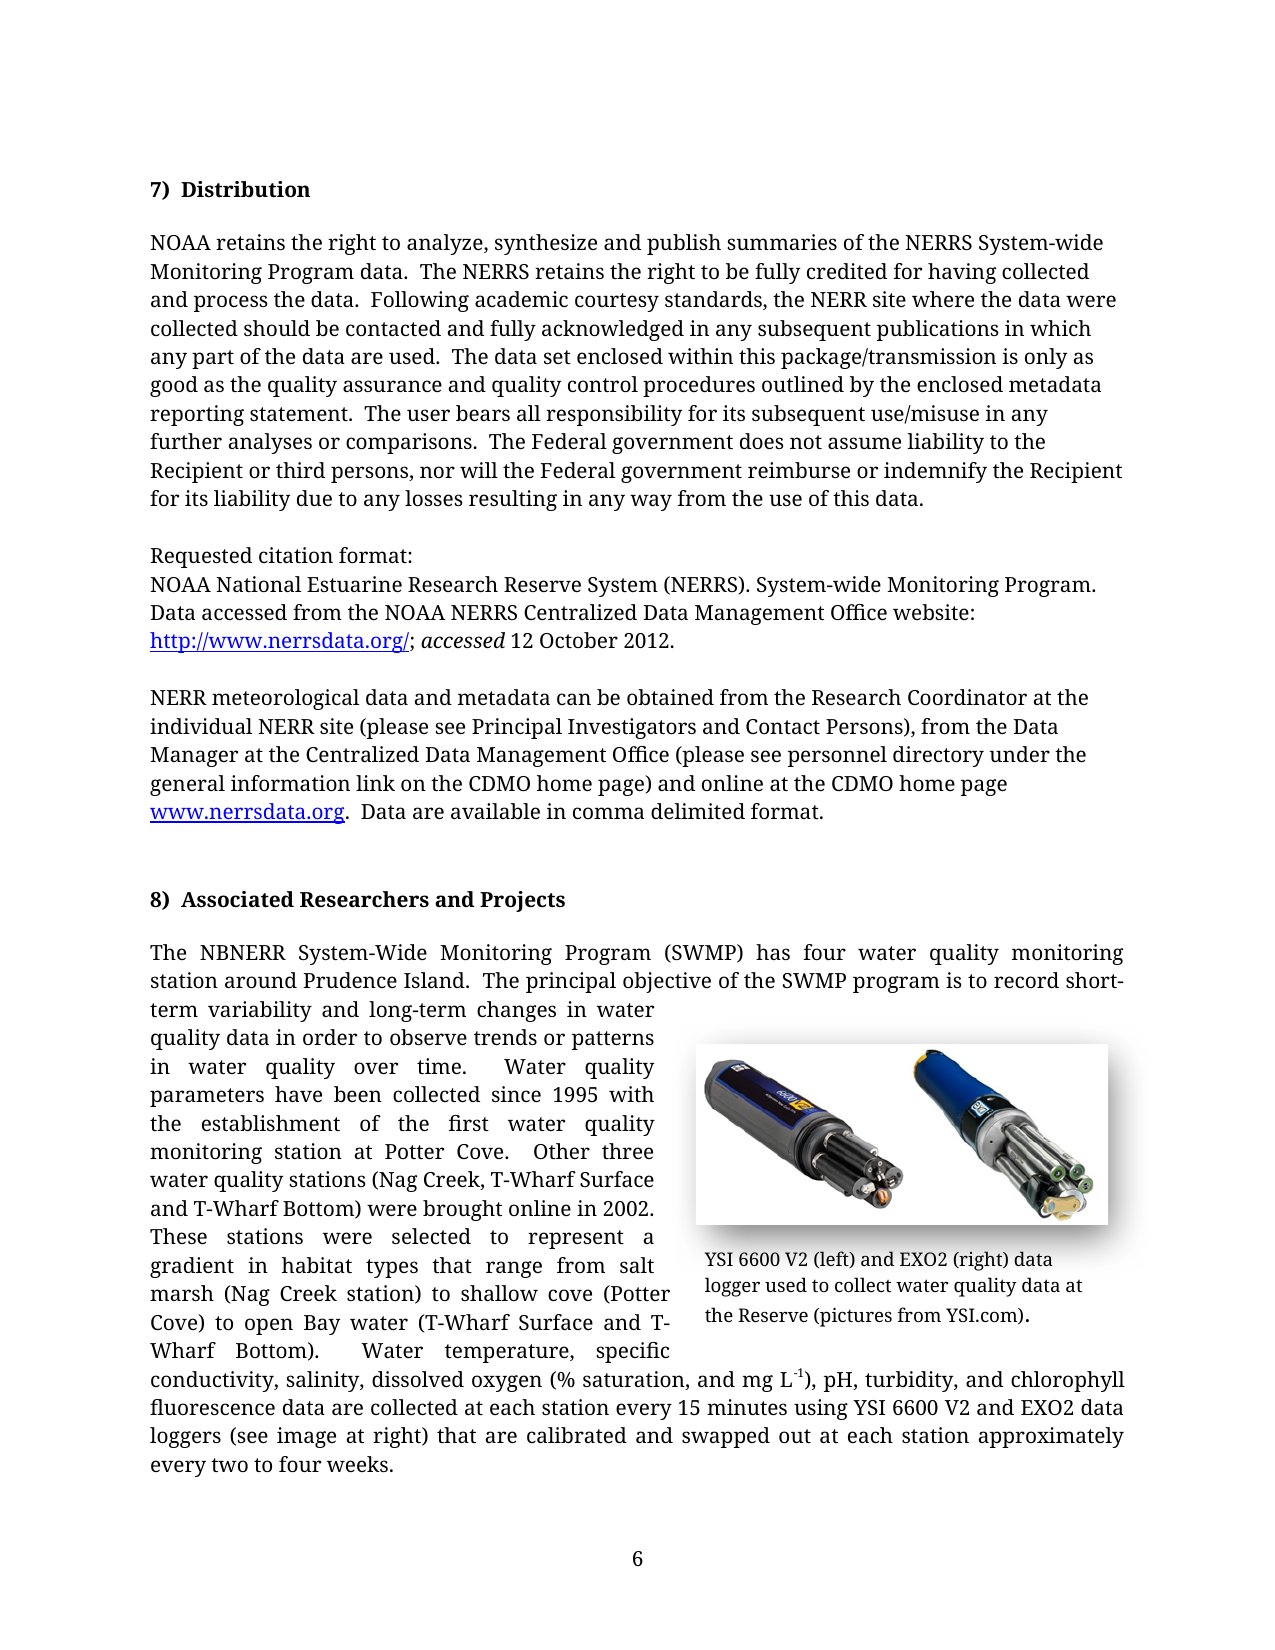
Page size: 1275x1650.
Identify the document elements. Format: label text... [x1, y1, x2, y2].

subtitle 7) Distribution [150, 175, 1125, 203]
text The NBNERR System-Wide Monitoring Program (SWMP) has four water quality monitoring station around Prudence Island. The principal objective of the SWMP program is to record short-term variability and long-term changes in water quality data in order to observe trends or patterns in water quality over time. Water quality parameters have been collected since 1995 with the establishment of the first water quality monitoring station at Potter Cove. Other three water quality stations (Nag Creek, T-Wharf Surface and T-Wharf Bottom) were brought online in 2002. These stations were selected to represent a gradient in habitat types that range from salt marsh (Nag Creek station) to shallow cove (Potter Cove) to open Bay water (T-Wharf Surface and T-Wharf Bottom). Water temperature, specific conductivity, salinity, dissolved oxygen (% saturation, and mg L-1), pH, turbidity, and chlorophyll fluorescence data are collected at each station every 15 minutes using YSI 6600 V2 and EXO2 data loggers (see image at right) that are calibrated and swapped out at each station approximately every two to four weeks. [150, 938, 1125, 1478]
text NERR meteorological data and metadata can be obtained from the Research Coordinator at the individual NERR site (please see Principal Investigators and Contact Persons), from the Data Manager at the Centralized Data Management Office (please see personnel directory under the general information link on the CDMO home page) and online at the CDMO home page www.nerrsdata.org. Data are available in comma delimited format. [150, 683, 1125, 826]
subtitle 8) Associated Researchers and Projects [150, 885, 1125, 913]
text Requested citation format: [150, 541, 1125, 570]
text NOAA retains the right to analyze, synthesize and publish summaries of the NERRS System-wide Monitoring Program data. The NERRS retains the right to be fully credited for having collected and process the data. Following academic courtesy standards, the NERR site where the data were collected should be contacted and fully acknowledged in any subsequent publications in which any part of the data are used. The data set enclosed within this package/transmission is only as good as the quality assurance and quality control procedures outlined by the enclosed metadata reporting statement. The user bears all responsibility for its subsequent use/misuse in any further analyses or comparisons. The Federal government does not assume liability to the Recipient or third persons, nor will the Federal government reimburse or indemnify the Recipient for its liability due to any losses resulting in any way from the use of this data. [150, 228, 1125, 513]
text NOAA National Estuarine Research Reserve System (NERRS). System-wide Monitoring Program. Data accessed from the NOAA NERRS Centralized Data Management Office website: http://www.nerrsdata.org/; accessed 12 October 2012. [150, 570, 1125, 655]
picture [695, 1044, 1109, 1225]
